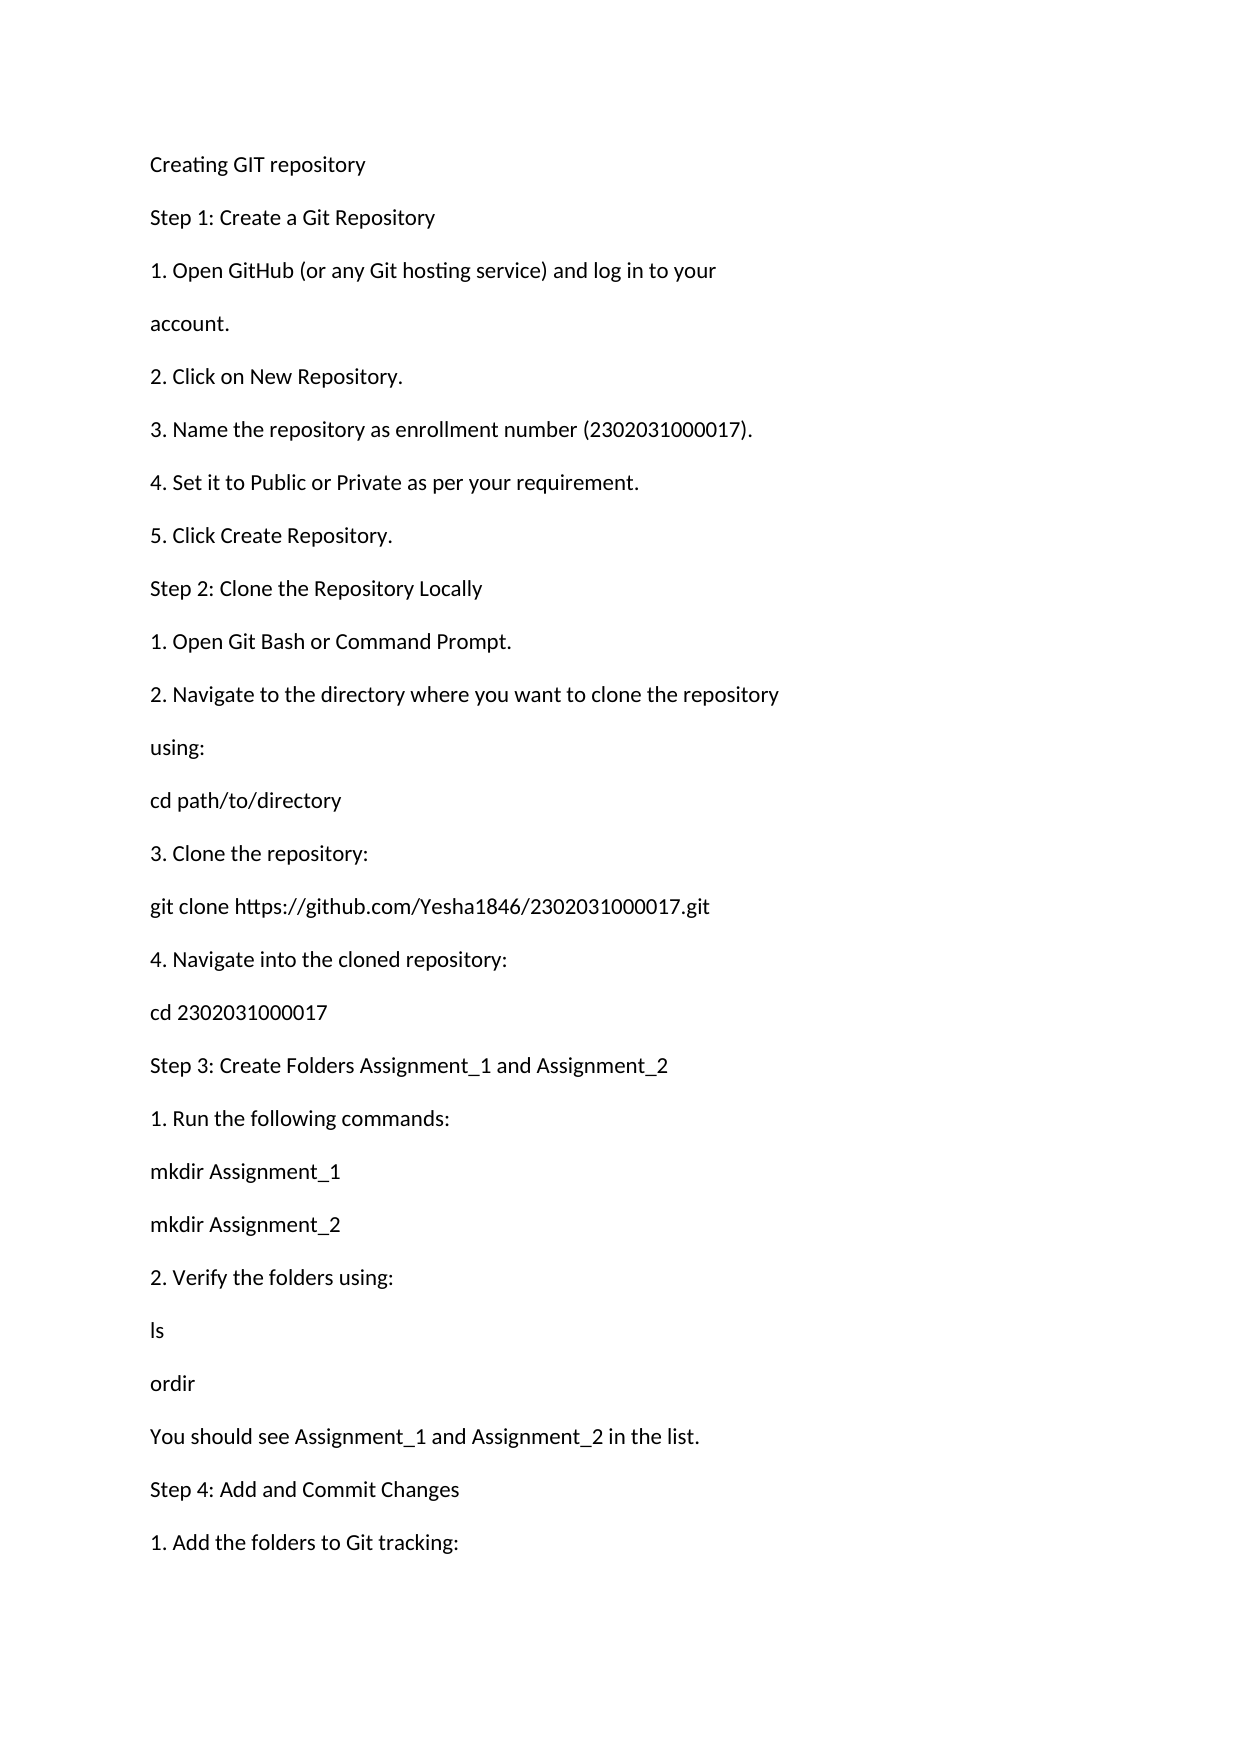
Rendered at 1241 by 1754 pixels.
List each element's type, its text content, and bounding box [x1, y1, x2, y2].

text Step 4: Add and Commit Changes [150, 1476, 1090, 1503]
text 2. Click on New Repository. [150, 362, 1090, 390]
text ls [150, 1316, 1090, 1344]
text using: [150, 733, 1090, 761]
text git clone https://github.com/Yesha1846/2302031000017.git [150, 892, 1090, 920]
text 1. Open Git Bash or Command Prompt. [150, 627, 1090, 655]
text 5. Click Create Repository. [150, 521, 1090, 549]
text cd path/to/directory [150, 786, 1090, 814]
text account. [150, 309, 1090, 337]
text 1. Add the folders to Git tracking: [150, 1528, 1090, 1557]
text Creating GIT repository [150, 150, 1090, 178]
text 2. Verify the folders using: [150, 1263, 1090, 1291]
text 2. Navigate to the directory where you want to clone the repository [150, 680, 1090, 708]
text 1. Open GitHub (or any Git hosting service) and log in to your [150, 256, 1090, 284]
text 1. Run the following commands: [150, 1104, 1090, 1132]
text 3. Clone the repository: [150, 839, 1090, 867]
text 4. Navigate into the cloned repository: [150, 945, 1090, 973]
text Step 2: Clone the Repository Locally [150, 574, 1090, 602]
text Step 3: Create Folders Assignment_1 and Assignment_2 [150, 1051, 1090, 1079]
text mkdir Assignment_2 [150, 1210, 1090, 1238]
text 4. Set it to Public or Private as per your requirement. [150, 468, 1090, 496]
text mkdir Assignment_1 [150, 1157, 1090, 1185]
text 3. Name the repository as enrollment number (2302031000017). [150, 415, 1090, 443]
text You should see Assignment_1 and Assignment_2 in the list. [150, 1422, 1090, 1451]
text Step 1: Create a Git Repository [150, 203, 1090, 231]
text ordir [150, 1369, 1090, 1397]
text cd 2302031000017 [150, 998, 1090, 1026]
